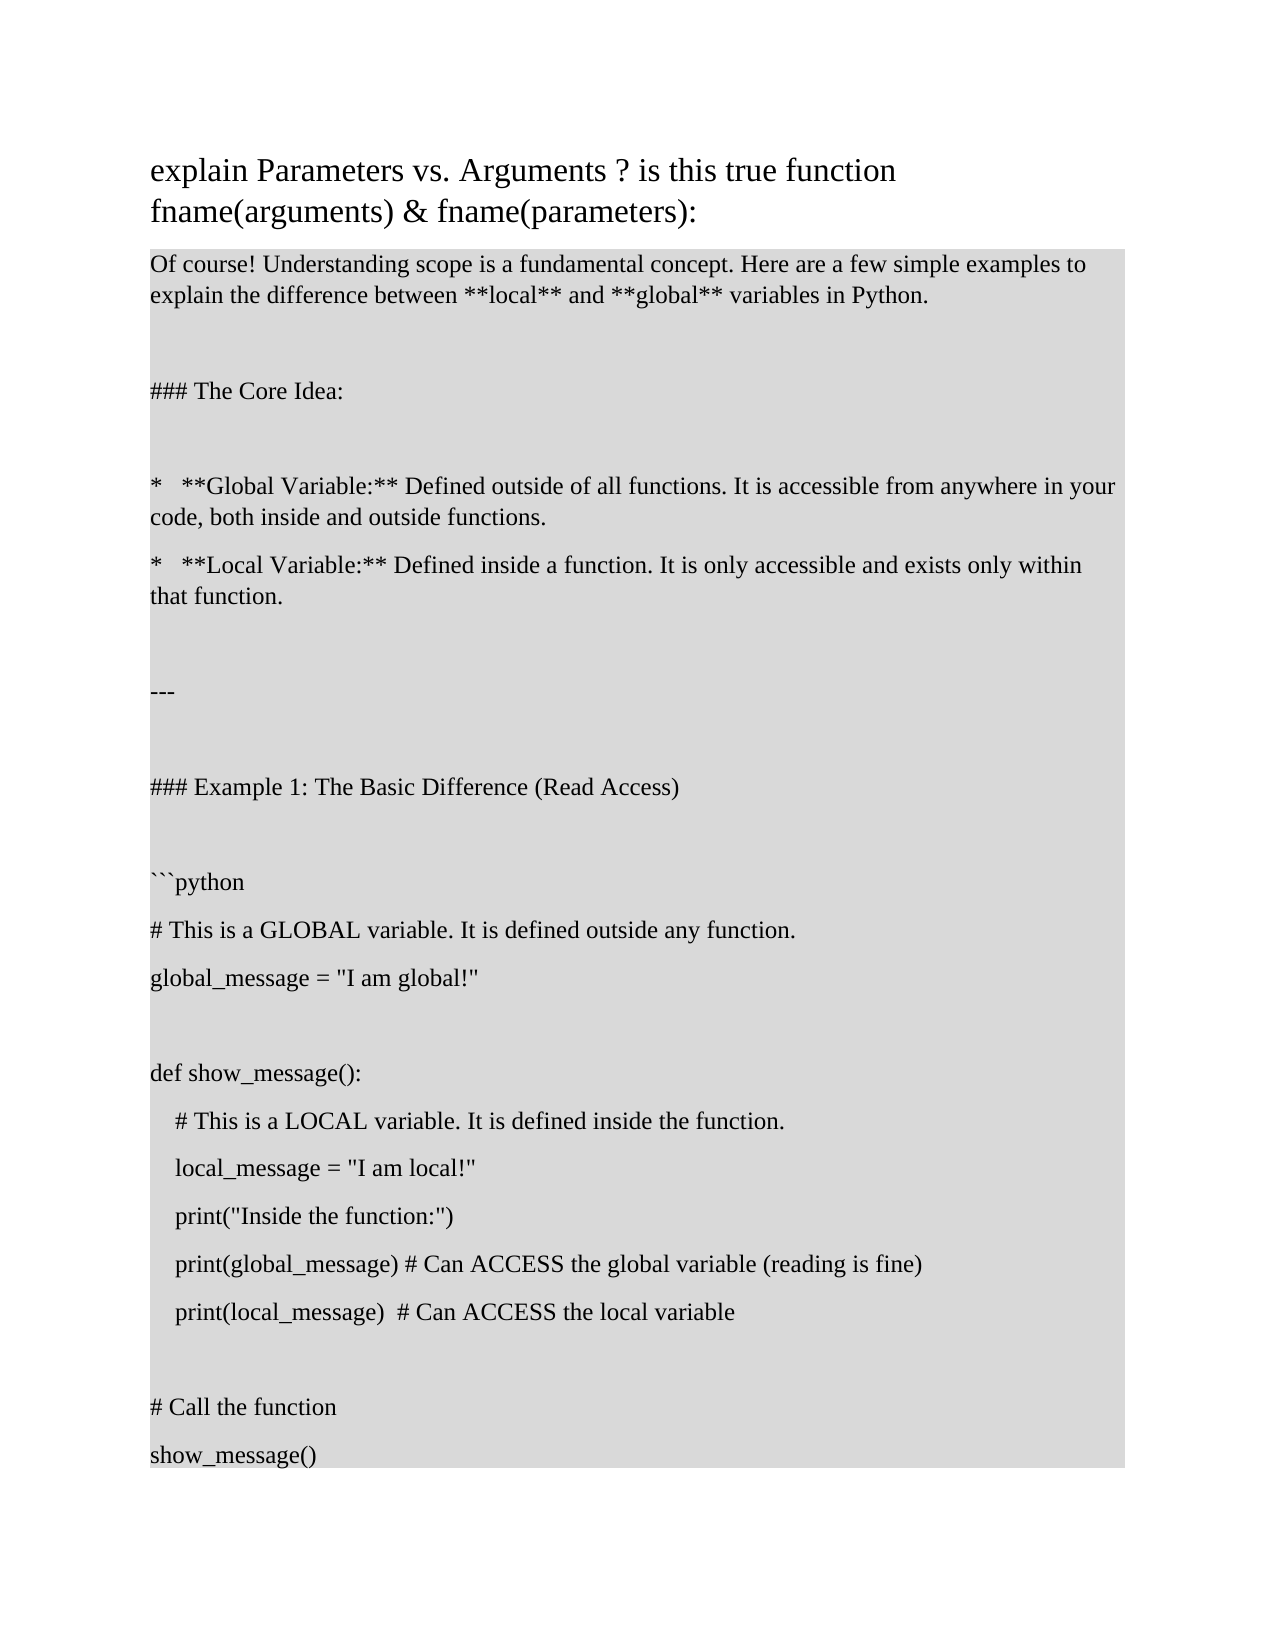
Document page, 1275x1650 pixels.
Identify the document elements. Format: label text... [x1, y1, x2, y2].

text # This is a LOCAL variable. It is defined inside the function. [150, 1106, 1125, 1134]
text * **Global Variable:** Defined outside of all functions. It is accessible from anywhere in your code, both inside and outside functions. [150, 471, 1125, 531]
text # Call the function [150, 1392, 1125, 1421]
text def show_message(): [150, 1058, 1125, 1087]
text ### Example 1: The Basic Difference (Read Access) [150, 772, 1125, 801]
text print(global_message) # Can ACCESS the global variable (reading is fine) [150, 1249, 1125, 1278]
subtitle explain Parameters vs. Arguments ? is this true function fname(arguments) & fname(parameters): [150, 150, 1125, 230]
text print("Inside the function:") [150, 1201, 1125, 1230]
text local_message = "I am local!" [150, 1153, 1125, 1182]
text --- [150, 676, 1125, 705]
text global_message = "I am global!" [150, 963, 1125, 991]
text ### The Core Idea: [150, 376, 1125, 404]
text print(local_message) # Can ACCESS the local variable [150, 1297, 1125, 1325]
text # This is a GLOBAL variable. It is defined outside any function. [150, 915, 1125, 944]
text Of course! Understanding scope is a fundamental concept. Here are a few simple examples to explain the difference between **local** and **global** variables in Python. [150, 249, 1125, 309]
text * **Local Variable:** Defined inside a function. It is only accessible and exists only within that function. [150, 550, 1125, 610]
text show_message() [150, 1440, 1125, 1468]
text ```python [150, 867, 1125, 896]
